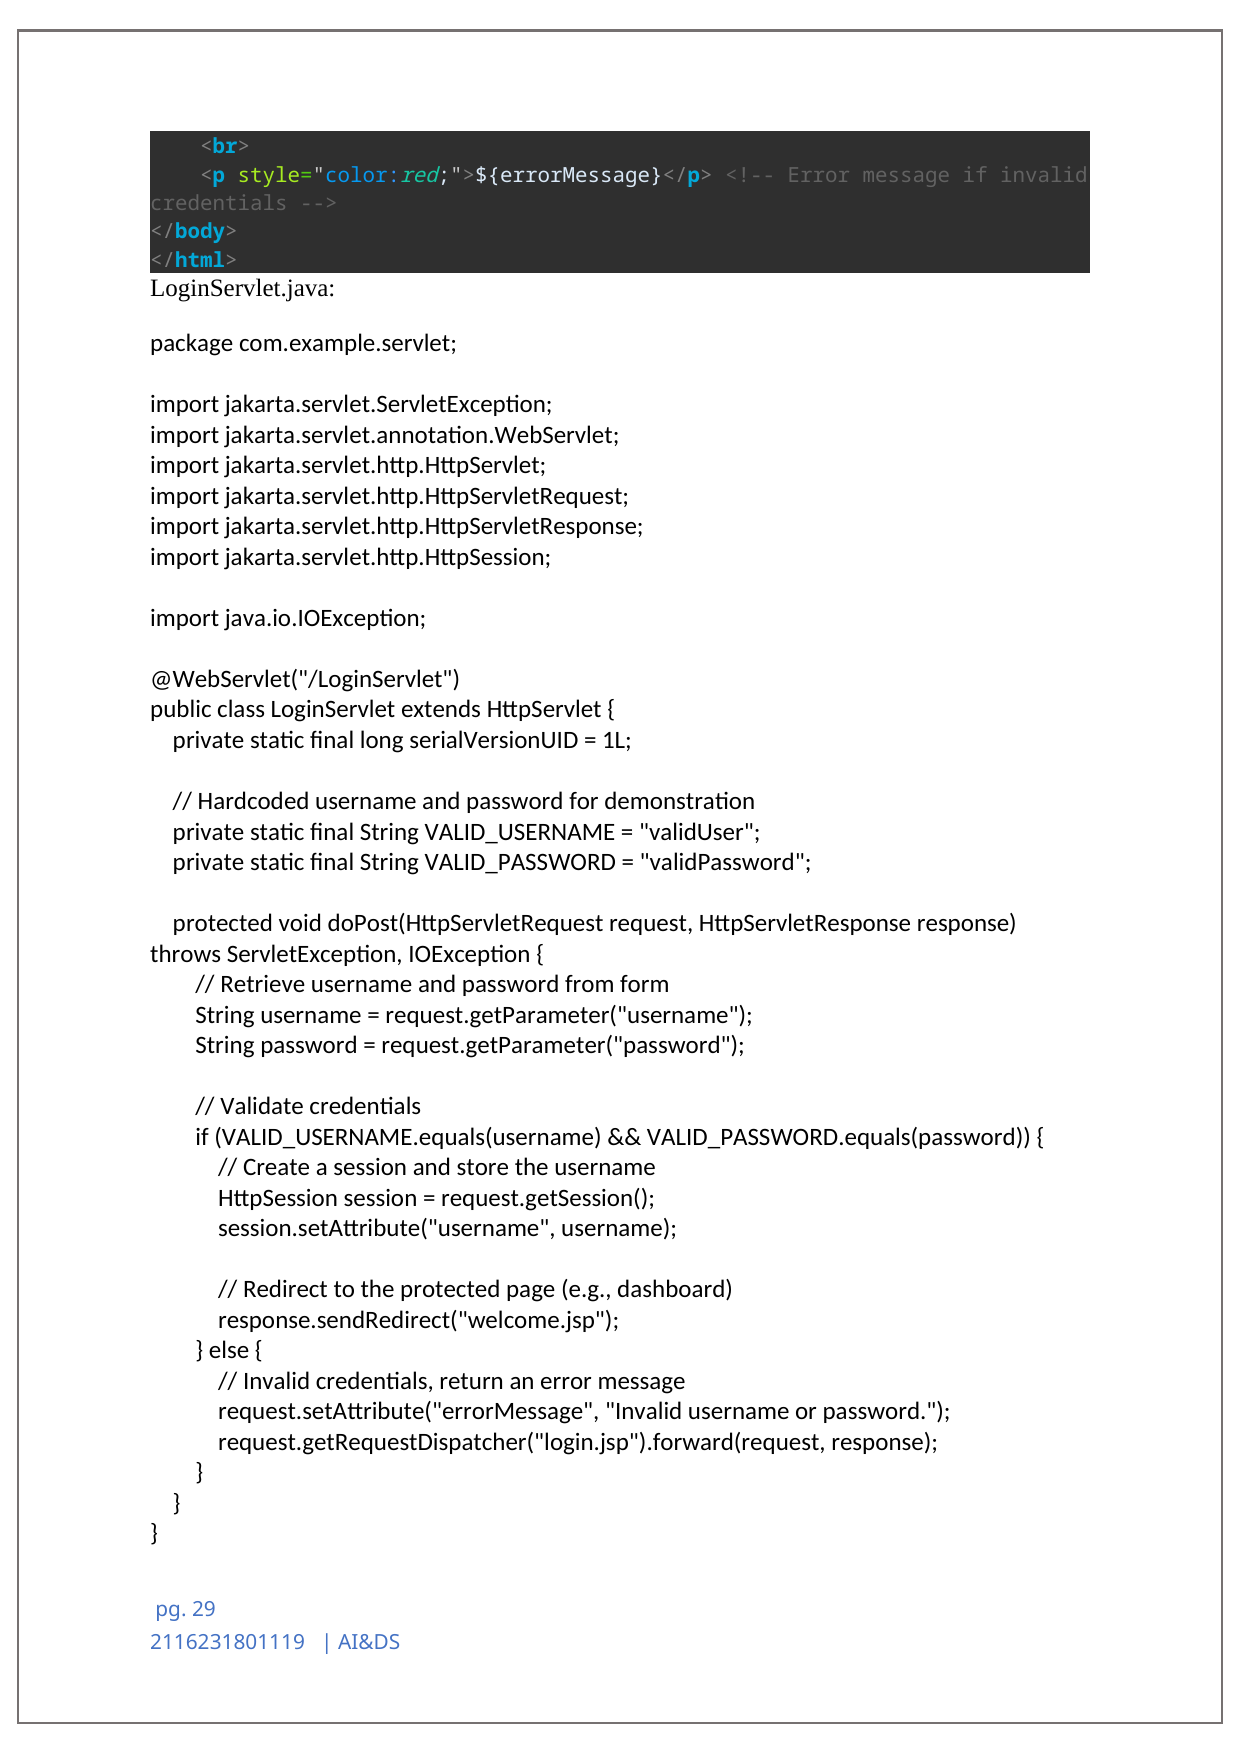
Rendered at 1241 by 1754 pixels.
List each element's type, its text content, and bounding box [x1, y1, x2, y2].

text response.sendRedirect("welcome.jsp"); [150, 1304, 1090, 1334]
text <br> [150, 131, 1090, 160]
text private static final String VALID_USERNAME = "validUser"; [150, 816, 1090, 846]
text String username = request.getParameter("username"); [150, 999, 1090, 1029]
text } [150, 1457, 1090, 1487]
text </html> [150, 245, 1090, 273]
text // Invalid credentials, return an error message [150, 1365, 1090, 1396]
text // Redirect to the protected page (e.g., dashboard) [150, 1273, 1090, 1304]
text request.setAttribute("errorMessage", "Invalid username or password."); [150, 1396, 1090, 1426]
text private static final long serialVersionUID = 1L; [150, 724, 1090, 754]
text </body> [150, 217, 1090, 245]
text // Hardcoded username and password for demonstration [150, 785, 1090, 816]
text @WebServlet("/LoginServlet") [150, 663, 1090, 693]
text import jakarta.servlet.http.HttpServletResponse; [150, 510, 1090, 541]
text // Retrieve username and password from form [150, 968, 1090, 999]
text } else { [150, 1334, 1090, 1365]
text import jakarta.servlet.ServletException; [150, 388, 1090, 419]
text import jakarta.servlet.http.HttpSession; [150, 541, 1090, 571]
text LoginServlet.java: [150, 273, 1090, 302]
text import jakarta.servlet.http.HttpServlet; [150, 449, 1090, 480]
text // Validate credentials [150, 1090, 1090, 1121]
text } [150, 1487, 1090, 1518]
text protected void doPost(HttpServletRequest request, HttpServletResponse response) throws ServletException, IOException { [150, 907, 1090, 968]
text String password = request.getParameter("password"); [150, 1029, 1090, 1060]
text package com.example.servlet; [150, 327, 1090, 358]
text <p style="color:red;">${errorMessage}</p> <!-- Error message if invalid credentials --> [150, 160, 1090, 217]
text private static final String VALID_PASSWORD = "validPassword"; [150, 846, 1090, 877]
text // Create a session and store the username [150, 1151, 1090, 1182]
text HttpSession session = request.getSession(); [150, 1182, 1090, 1212]
text public class LoginServlet extends HttpServlet { [150, 693, 1090, 724]
text import jakarta.servlet.http.HttpServletRequest; [150, 480, 1090, 510]
text import java.io.IOException; [150, 602, 1090, 632]
text request.getRequestDispatcher("login.jsp").forward(request, response); [150, 1426, 1090, 1457]
text session.setAttribute("username", username); [150, 1212, 1090, 1243]
text } [150, 1518, 1090, 1548]
text if (VALID_USERNAME.equals(username) && VALID_PASSWORD.equals(password)) { [150, 1121, 1090, 1151]
text import jakarta.servlet.annotation.WebServlet; [150, 419, 1090, 449]
